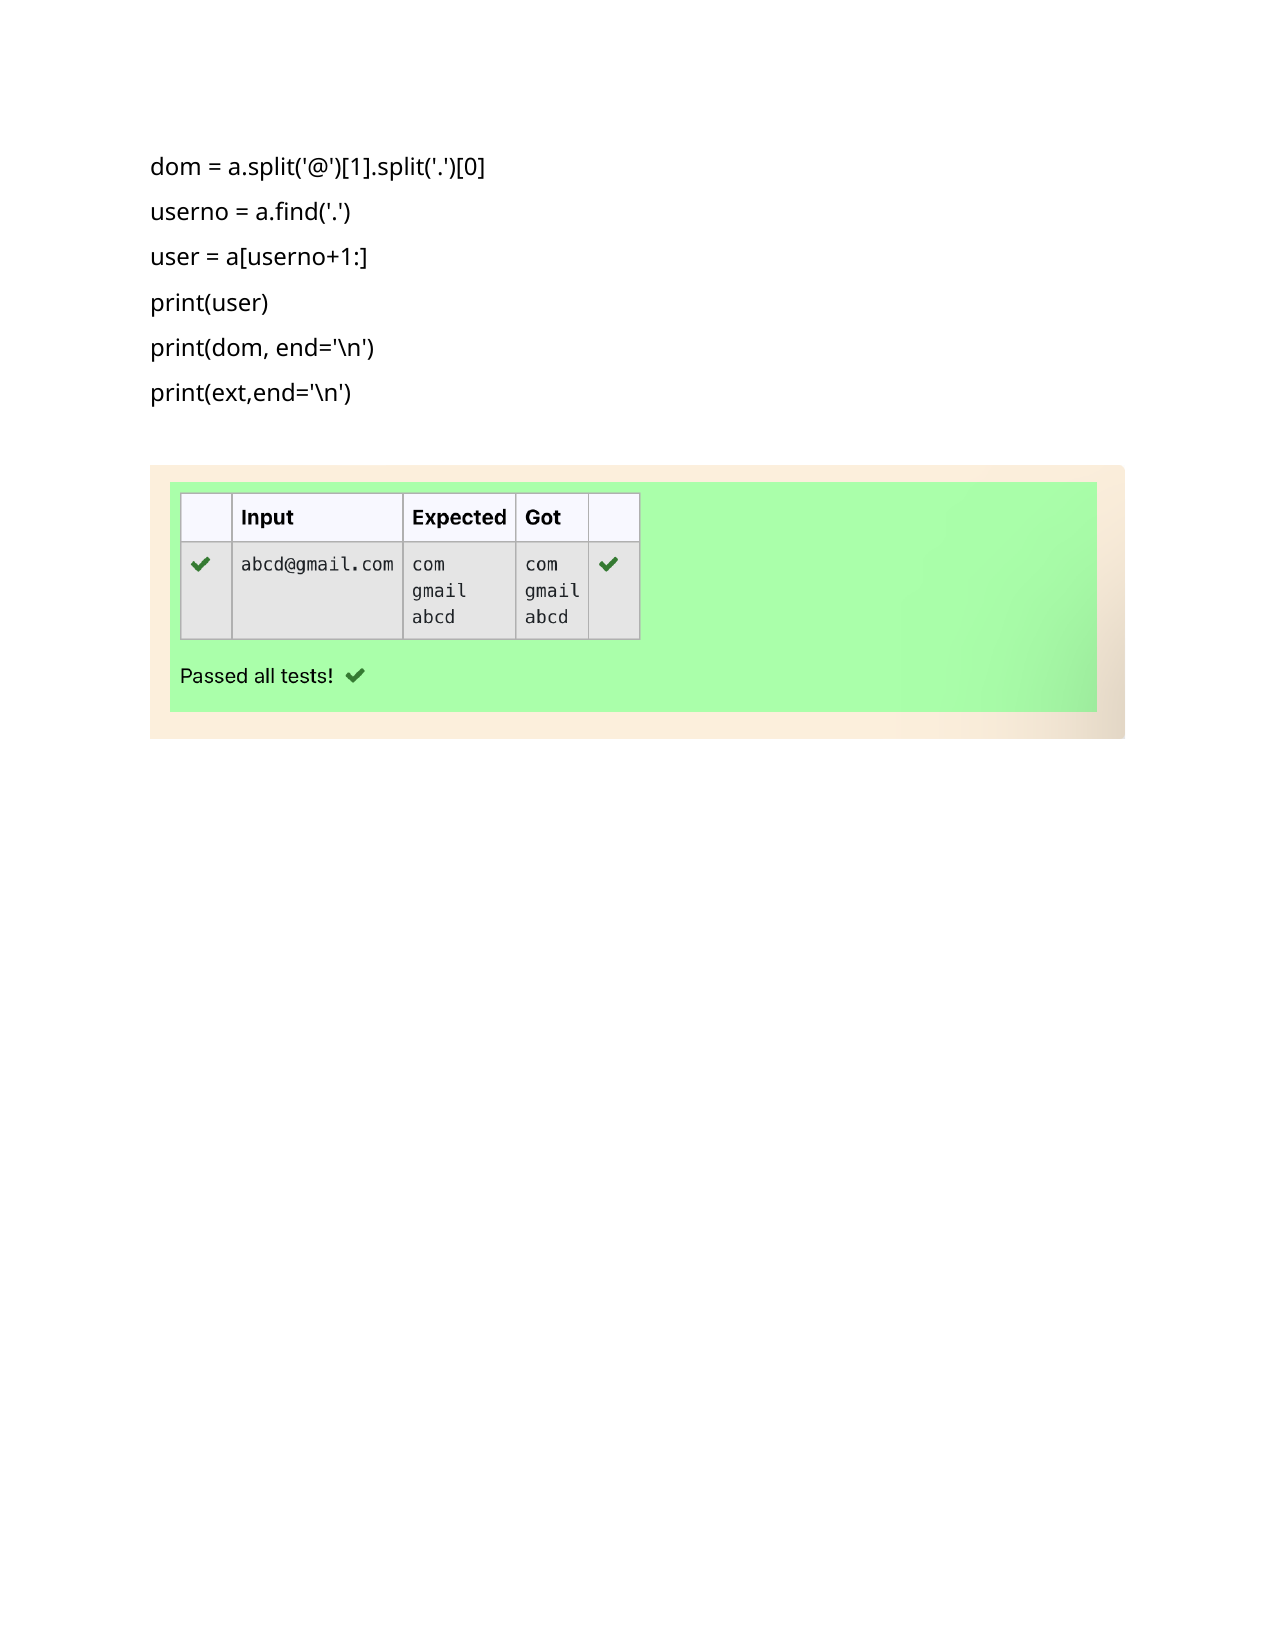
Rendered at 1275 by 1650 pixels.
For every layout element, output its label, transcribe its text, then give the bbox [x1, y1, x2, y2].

text print(user) [150, 285, 1125, 318]
text dom = a.split('@')[1].split('.')[0] [150, 150, 1125, 183]
text user = a[userno+1:] [150, 240, 1125, 273]
text userno = a.find('.') [150, 195, 1125, 228]
text print(ext,end='\n') [150, 376, 1125, 408]
text print(dom, end='\n') [150, 330, 1125, 363]
picture [150, 465, 1125, 739]
